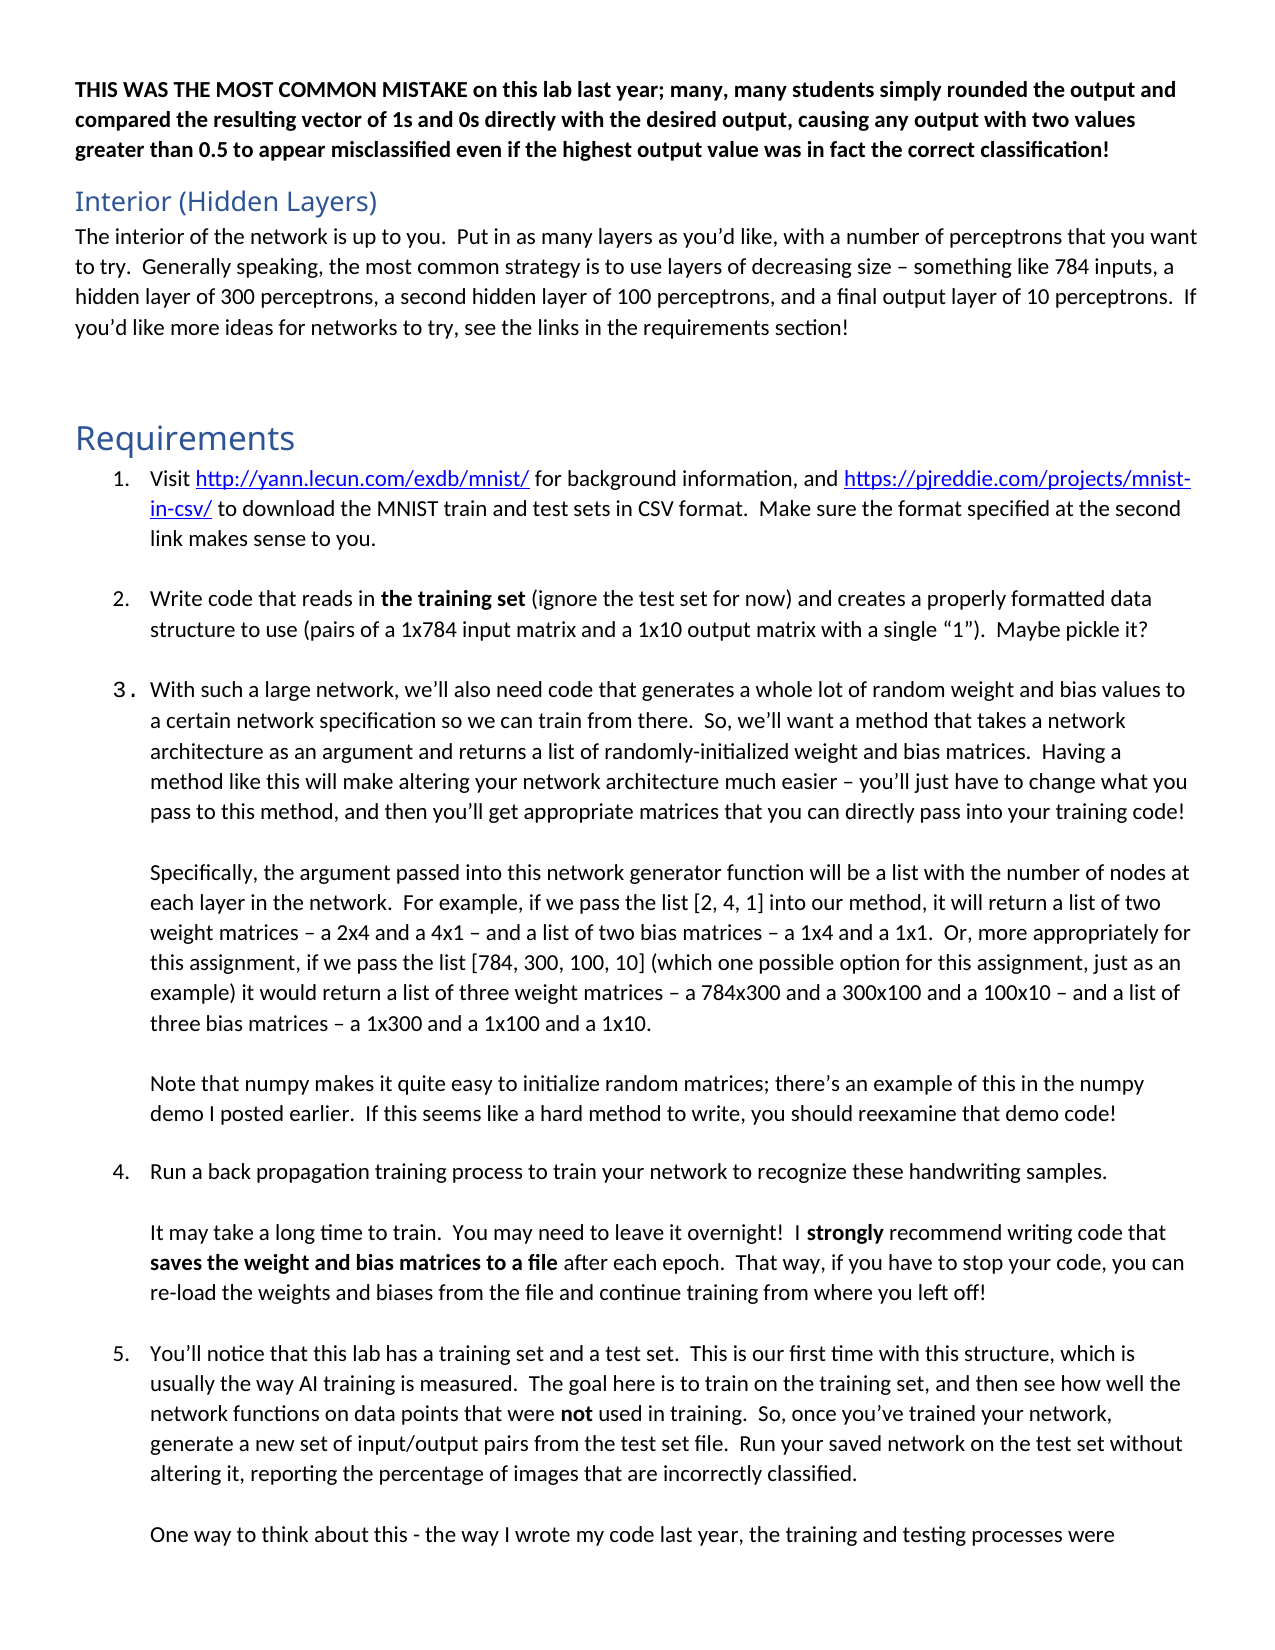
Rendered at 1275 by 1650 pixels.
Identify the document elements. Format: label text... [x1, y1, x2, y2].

subtitle Requirements [75, 415, 1200, 460]
list Write code that reads in the training set (ignore the test set for now) and creates a properly formatted data structure to use (pairs of a 1x784 input matrix and a 1x10 output matrix with a single “1”). Maybe pickle it? [112, 584, 1200, 643]
list Visit http://yann.lecun.com/exdb/mnist/ for background information, and https://pjreddie.com/projects/mnist-in-csv/ to download the MNIST train and test sets in CSV format. Make sure the format specified at the second link makes sense to you. [112, 464, 1200, 552]
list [112, 1339, 1200, 1548]
list With such a large network, we’ll also need code that generates a whole lot of random weight and bias values to a certain network specification so we can train from there. So, we’ll want a method that takes a network architecture as an argument and returns a list of randomly-initialized weight and bias matrices. Having a method like this will make altering your network architecture much easier – you’ll just have to change what you pass to this method, and then you’ll get appropriate matrices that you can directly pass into your training code! Specifically, the argument passed into this network generator function will be a list with the number of nodes at each layer in the network. For example, if we pass the list [2, 4, 1] into our method, it will return a list of two weight matrices – a 2x4 and a 4x1 – and a list of two bias matrices – a 1x4 and a 1x1. Or, more appropriately for this assignment, if we pass the list [784, 300, 100, 10] (which one possible option for this assignment, just as an example) it would return a list of three weight matrices – a 784x300 and a 300x100 and a 100x10 – and a list of three bias matrices – a 1x300 and a 1x100 and a 1x10. Note that numpy makes it quite easy to initialize random matrices; there’s an example of this in the numpy demo I posted earlier. If this seems like a hard method to write, you should reexamine that demo code! [112, 675, 1200, 1127]
text The interior of the network is up to you. Put in as many layers as you’d like, with a number of perceptrons that you want to try. Generally speaking, the most common strategy is to use layers of decreasing size – something like 784 inputs, a hidden layer of 300 perceptrons, a second hidden layer of 100 perceptrons, and a final output layer of 10 perceptrons. If you’d like more ideas for networks to try, see the links in the requirements section! [75, 222, 1200, 341]
subtitle Interior (Hidden Layers) [75, 182, 1200, 219]
list Run a back propagation training process to train your network to recognize these handwriting samples. It may take a long time to train. You may need to leave it overnight! I strongly recommend writing code that saves the weight and bias matrices to a file after each epoch. That way, if you have to stop your code, you can re-load the weights and biases from the file and continue training from where you left off! [112, 1157, 1200, 1306]
text THIS WAS THE MOST COMMON MISTAKE on this lab last year; many, many students simply rounded the output and compared the resulting vector of 1s and 0s directly with the desired output, causing any output with two values greater than 0.5 to appear misclassified even if the highest output value was in fact the correct classification! [75, 75, 1200, 163]
